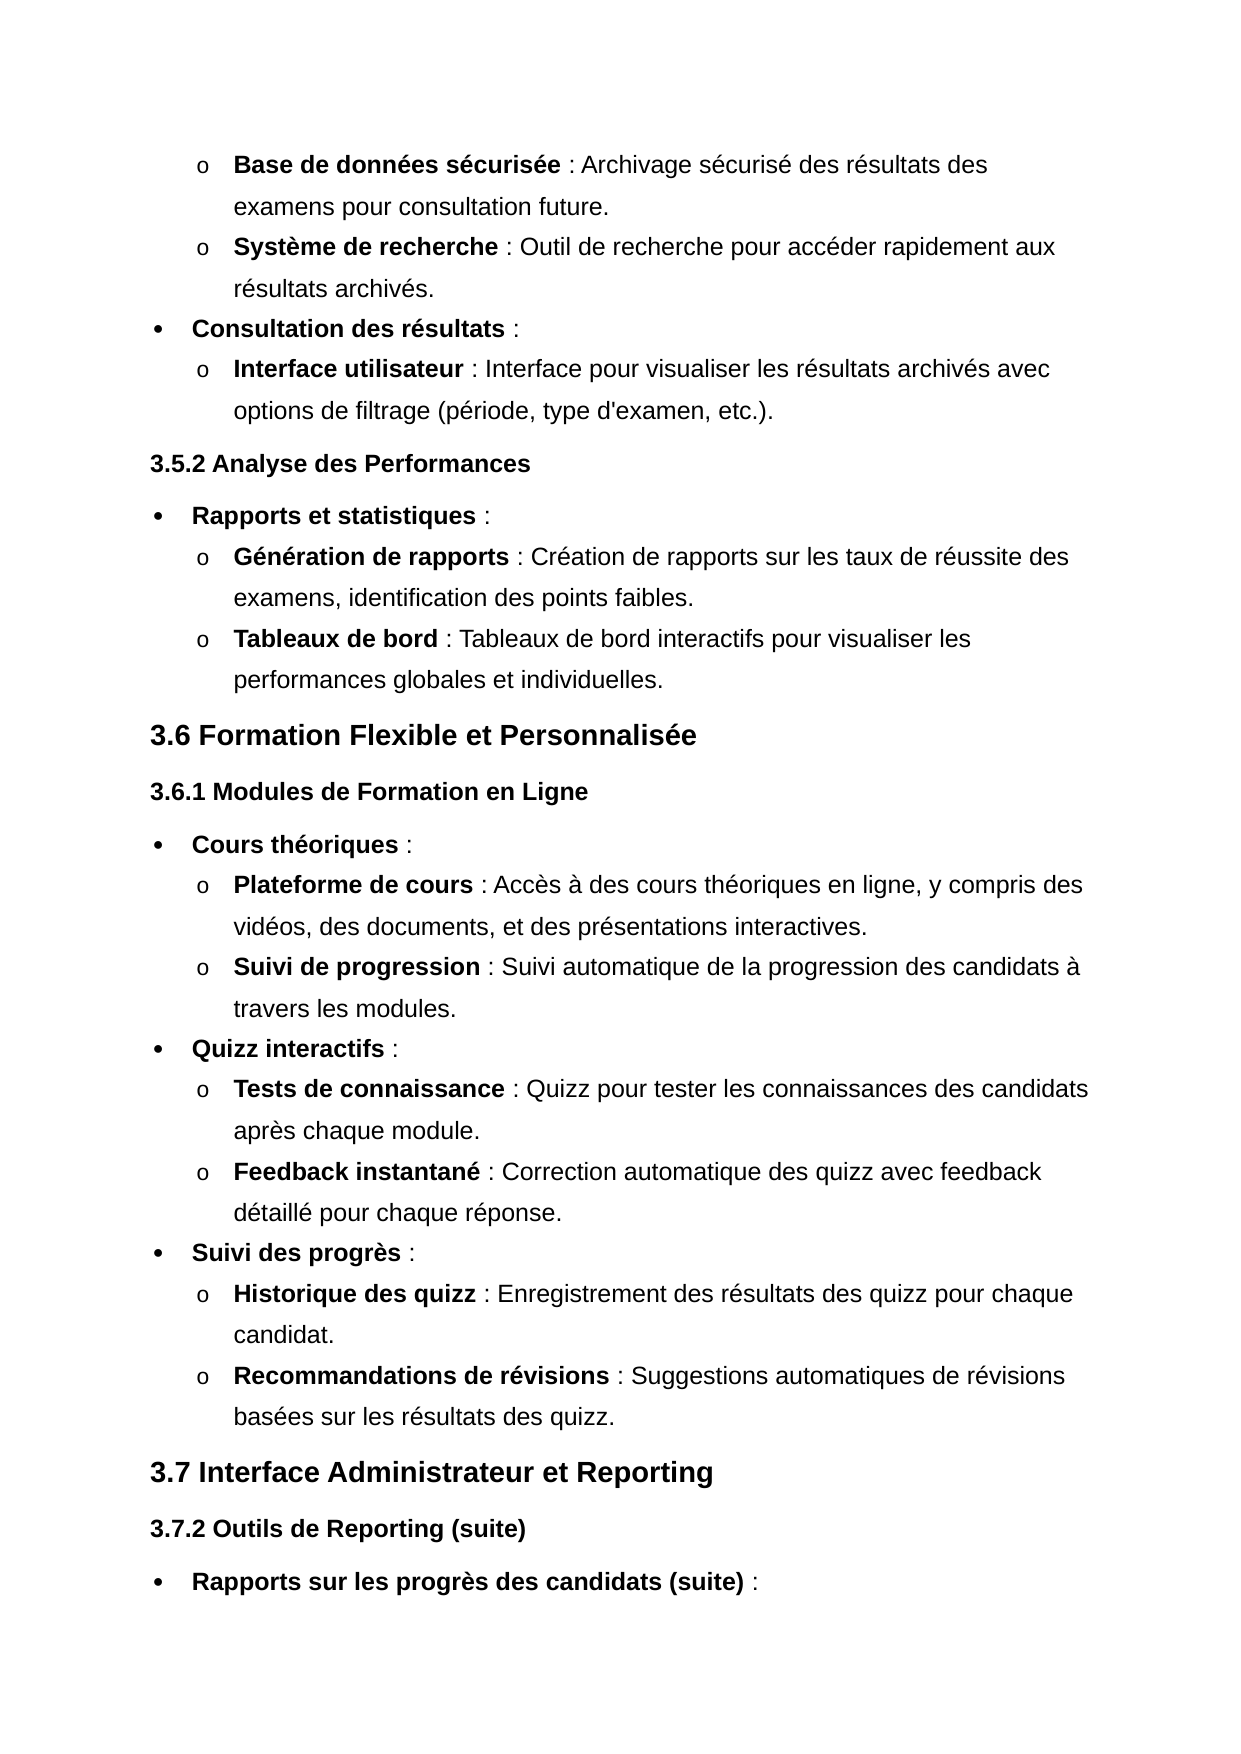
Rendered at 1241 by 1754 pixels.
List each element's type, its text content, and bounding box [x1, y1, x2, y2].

list Interface utilisateur : Interface pour visualiser les résultats archivés avec options de filtrage (période, type d'examen, etc.). [196, 448, 1090, 520]
list Plateforme de cours : Accès à des cours théoriques en ligne, y compris des vidéos, des documents, et des présentations interactives. [196, 967, 1090, 1038]
list Quizz interactifs : [154, 1132, 1090, 1161]
text 3.6.1 Modules de Formation en Ligne [150, 874, 1090, 902]
list Rapports et statistiques : [154, 596, 1090, 625]
list Feedback instantané : Correction automatique des quizz avec feedback détaillé pour chaque réponse. [196, 1255, 1090, 1326]
list Base de données sécurisée : Archivage sécurisé des résultats des examens pour consultation future. [196, 243, 1090, 314]
list Recommandations de révisions : Suggestions automatiques de révisions basées sur les résultats des quizz. [196, 1460, 1090, 1532]
list Suivi de progression : Suivi automatique de la progression des candidats à travers les modules. [196, 1049, 1090, 1121]
list Consultation des résultats : [154, 408, 1090, 437]
text 3.6 Formation Flexible et Personnalisée [150, 814, 1090, 848]
text 3.5.1 Archivage des Résultats [150, 150, 1090, 179]
list Système de recherche : Outil de recherche pour accéder rapidement aux résultats archivés. [196, 326, 1090, 397]
text 3.7 Interface Administrateur et Reporting [150, 1556, 1090, 1589]
list Suivi des progrès : [154, 1337, 1090, 1366]
text 3.5.2 Analyse des Performances [150, 544, 1090, 572]
list Tableaux de bord : Tableaux de bord interactifs pour visualiser les performances globales et individuelles. [196, 719, 1090, 790]
list Historique des quizz : Enregistrement des résultats des quizz pour chaque candidat. [196, 1378, 1090, 1449]
list Cours théoriques : [154, 926, 1090, 955]
list Génération de rapports : Création de rapports sur les taux de réussite des examens, identification des points faibles. [196, 637, 1090, 708]
list Sauvegarde des résultats : [154, 203, 1090, 232]
list Tests de connaissance : Quizz pour tester les connaissances des candidats après chaque module. [196, 1172, 1090, 1243]
